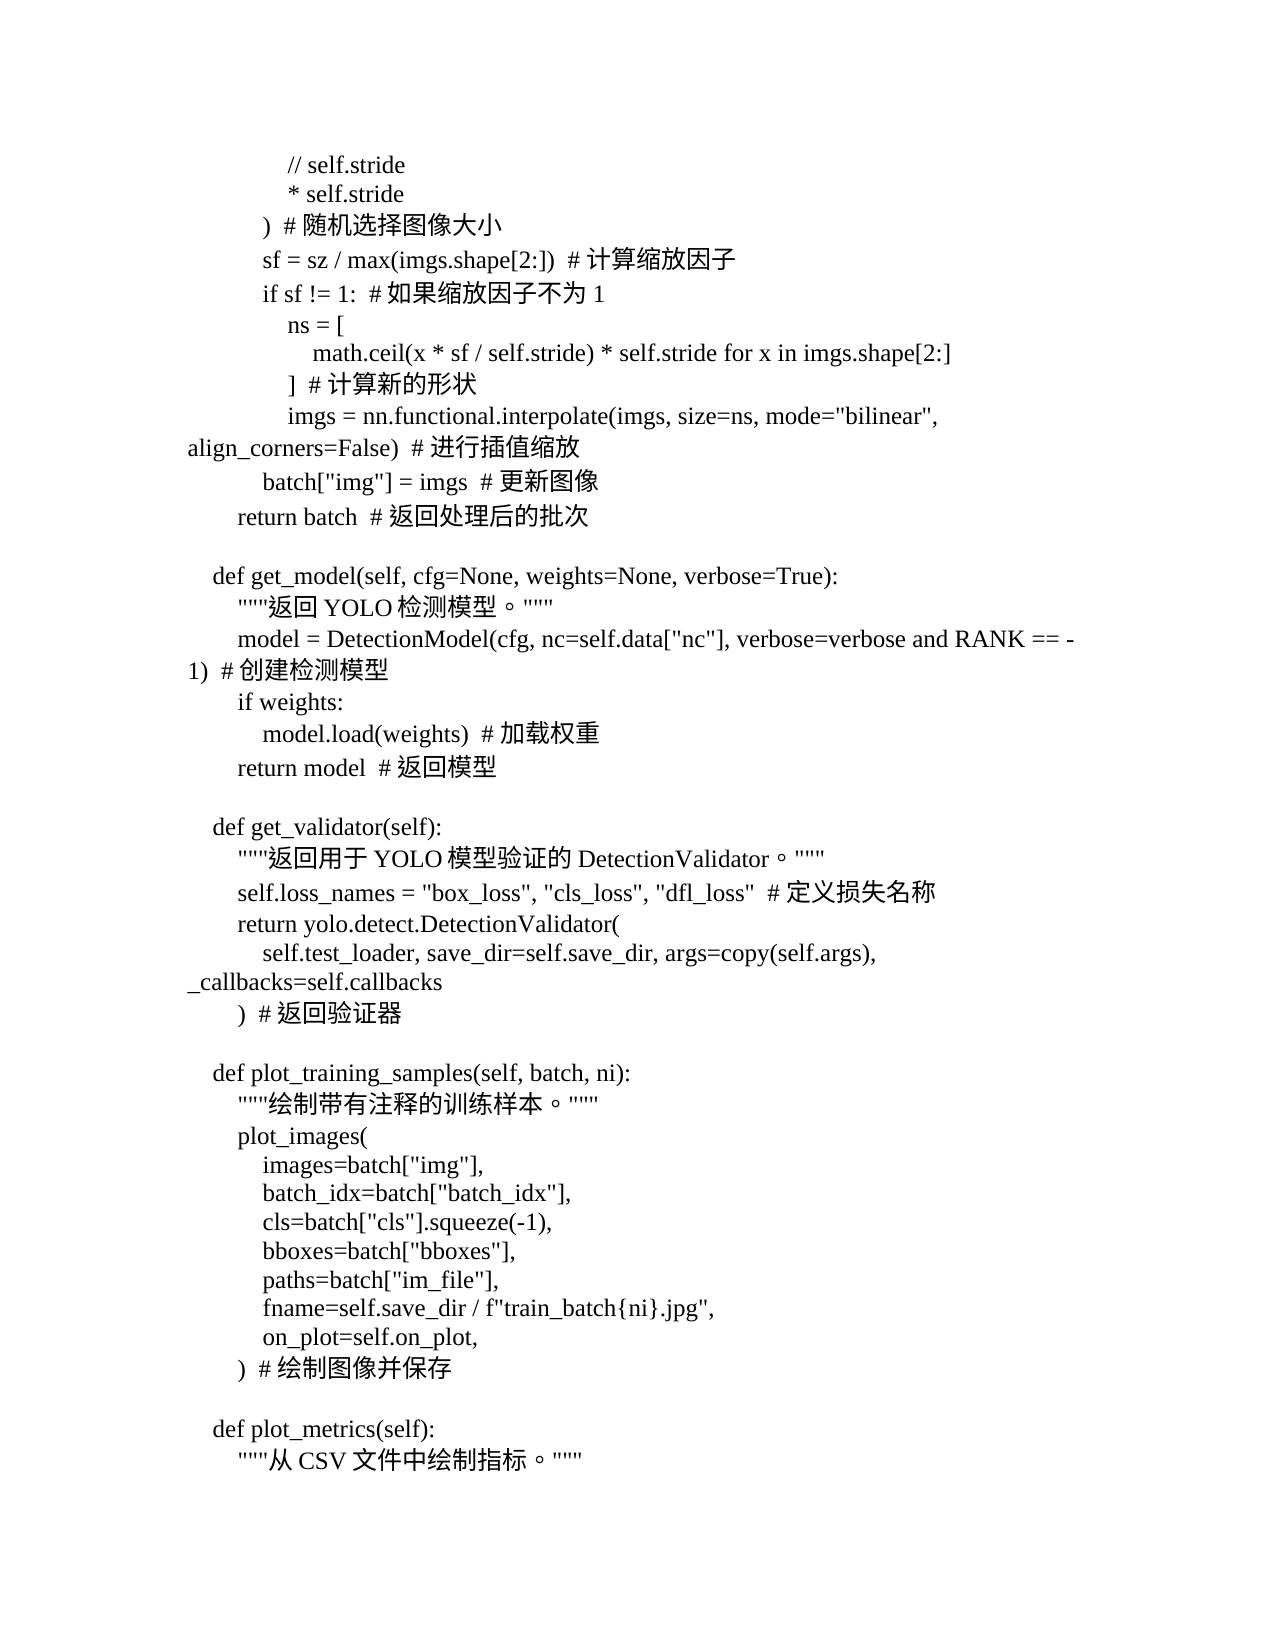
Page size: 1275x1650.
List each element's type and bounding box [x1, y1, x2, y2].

text [187, 150, 1087, 1477]
